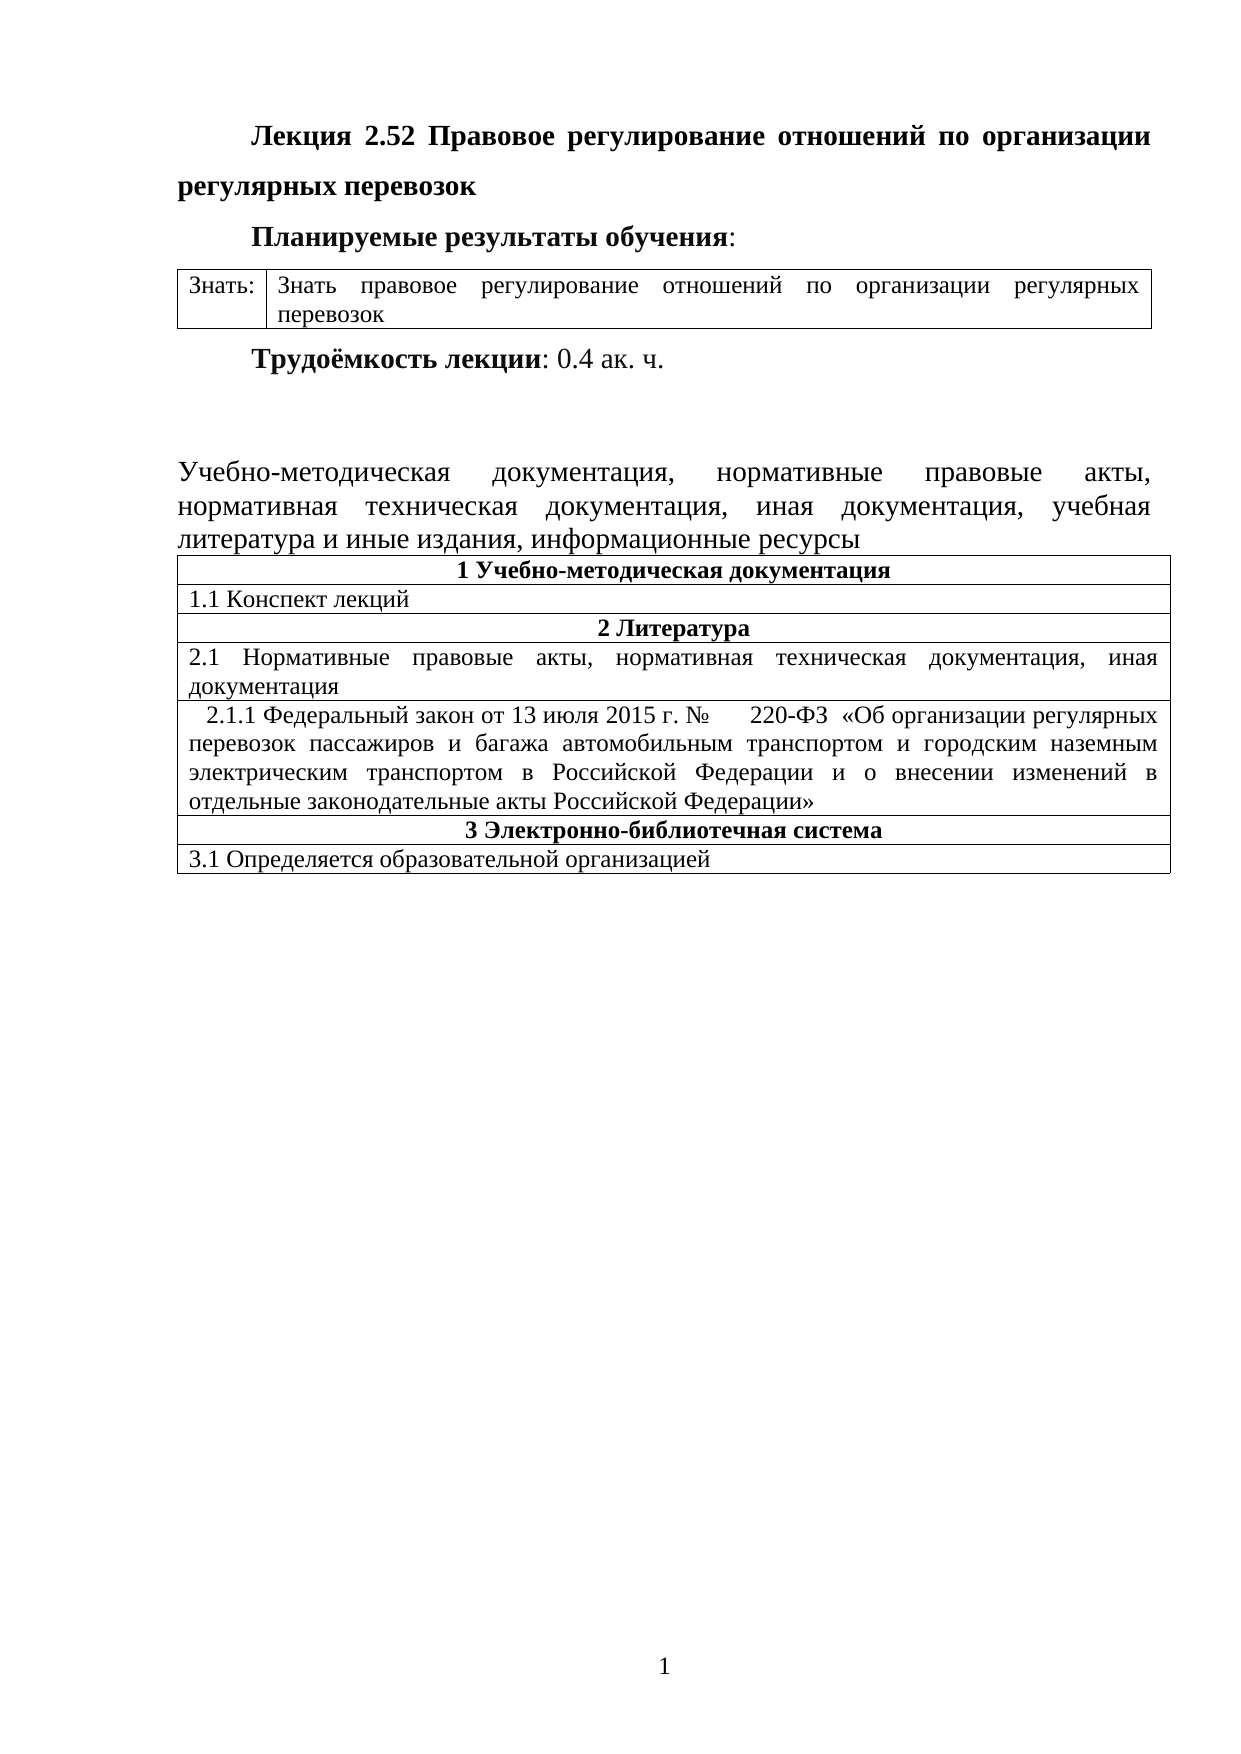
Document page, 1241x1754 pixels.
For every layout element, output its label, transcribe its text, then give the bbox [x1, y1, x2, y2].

table_header Знать: [178, 270, 266, 328]
table_header 1 Учебно-методическая документация [178, 556, 1170, 584]
text Учебно-методическая документация, нормативные правовые акты, нормативная техническая документация, иная документация, учебная литература и иные издания, информационные ресурсы [177, 454, 1152, 555]
subtitle Лекция 2.52 Правовое регулирование отношений по организации регулярных перевозок [177, 118, 1152, 202]
table_cell 3.1 Определяется образовательной организацией [178, 845, 1170, 873]
text Трудоёмкость лекции: 0.4 ак. ч. [177, 341, 1152, 375]
text Планируемые результаты обучения: [177, 219, 1152, 252]
table_cell 2.1.1 Федеральный закон от 13 июля 2015 г. № 220-ФЗ «Об организации регулярных перевозок пассажиров и багажа автомобильным транспортом и городским наземным электрическим транспортом в Российской Федерации и о внесении изменений в отдельные законодательные акты Российской Федерации» [178, 701, 1170, 815]
table_header Знать правовое регулирование отношений по организации регулярных перевозок [267, 270, 1151, 328]
table_cell 1.1 Конспект лекций [178, 585, 1170, 613]
table_cell 2.1 Нормативные правовые акты, нормативная техническая документация, иная документация [178, 643, 1170, 699]
table_cell 2 Литература [178, 614, 1170, 642]
table_cell 3 Электронно-библиотечная система [178, 816, 1170, 844]
